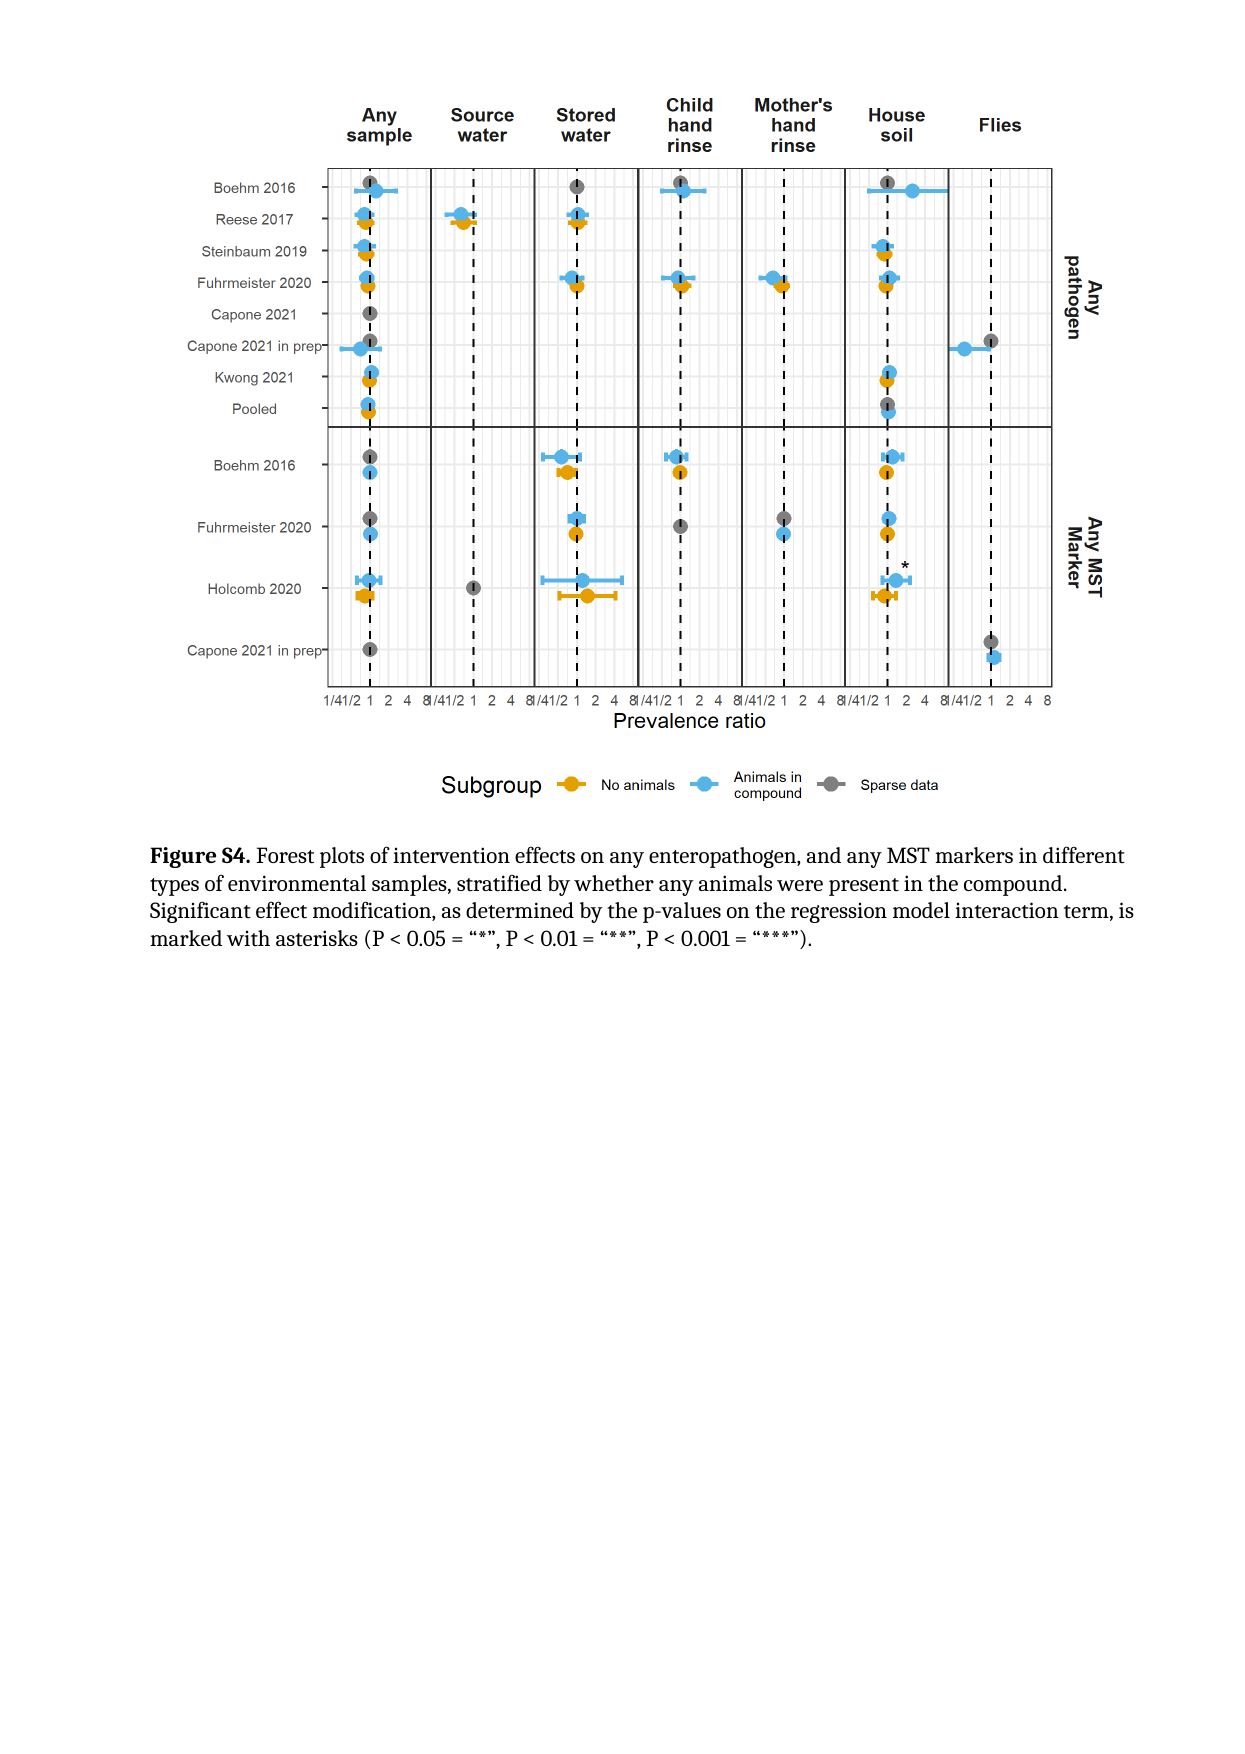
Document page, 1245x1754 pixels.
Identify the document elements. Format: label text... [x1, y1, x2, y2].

text Figure S4. Forest plots of intervention effects on any enteropathogen, and any MST markers in different types of environmental samples, stratified by whether any animals were present in the compound. Significant effect modification, as determined by the p-values on the regression model interaction term, is marked with asterisks (P < 0.05 = “*”, P < 0.01 = “**”, P < 0.001 = “***”). [150, 843, 1170, 952]
picture [150, 75, 1125, 825]
